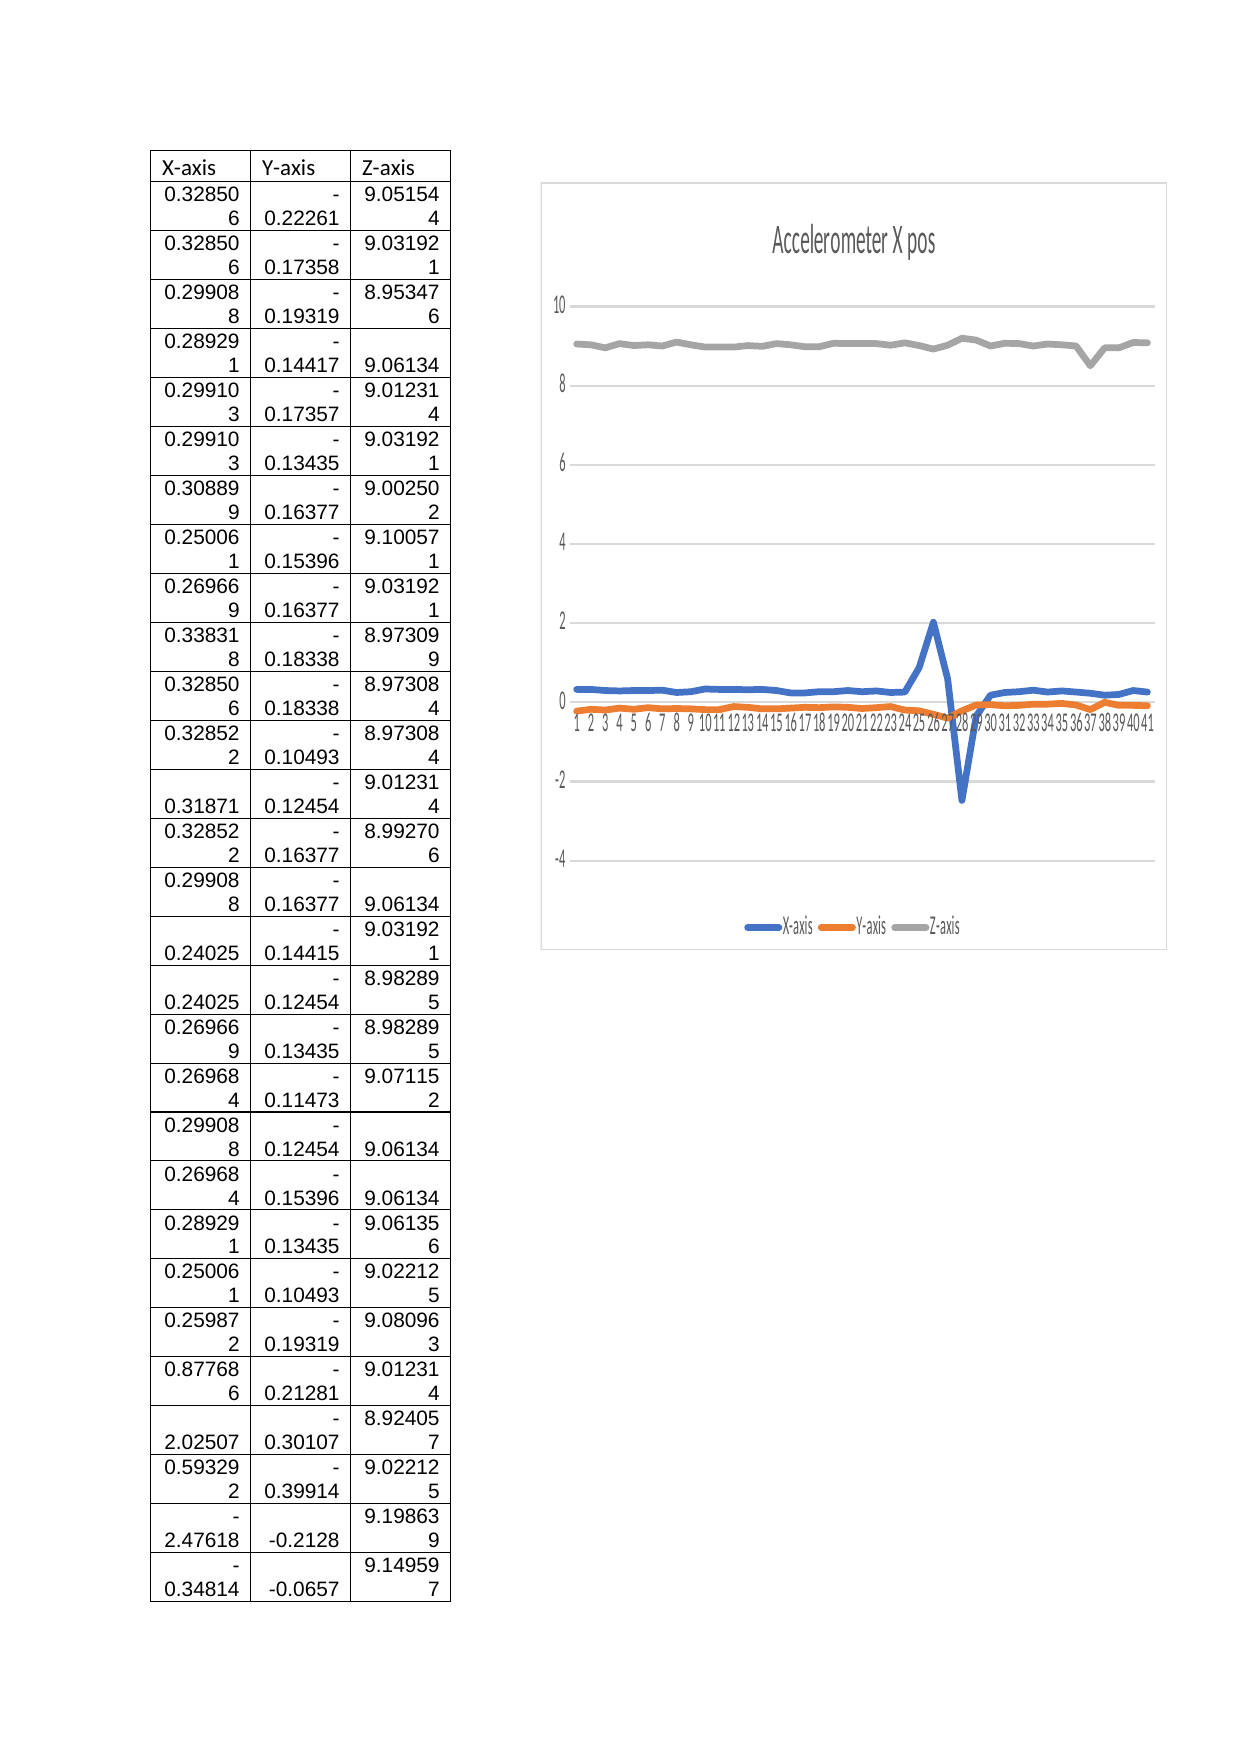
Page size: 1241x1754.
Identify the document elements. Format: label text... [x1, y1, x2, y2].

table_cell 0.328506 [151, 672, 250, 720]
table_cell -0.15396 [251, 1161, 350, 1209]
table_cell 0.299088 [151, 1113, 250, 1160]
table_cell -2.47618 [151, 1504, 250, 1552]
table_cell 0.24025 [151, 917, 250, 964]
table_cell -0.14415 [251, 917, 350, 964]
table_cell 0.299103 [151, 427, 250, 475]
table_cell -0.11473 [251, 1064, 350, 1111]
table_cell 0.269669 [151, 1015, 250, 1062]
table_cell 9.051544 [351, 182, 450, 230]
table_cell 8.973084 [351, 672, 450, 720]
table_cell 0.269669 [151, 574, 250, 622]
table_cell -0.10493 [251, 721, 350, 769]
table_cell -0.13435 [251, 427, 350, 475]
table_cell -0.15396 [251, 525, 350, 573]
table_cell 9.080963 [351, 1308, 450, 1356]
table_cell -0.30107 [251, 1406, 350, 1454]
table_cell -0.13435 [251, 1210, 350, 1258]
table_cell 0.308899 [151, 476, 250, 524]
table_cell -0.16377 [251, 819, 350, 867]
table_cell 9.061356 [351, 1210, 450, 1258]
table_cell -0.12454 [251, 1113, 350, 1160]
table_cell 8.982895 [351, 966, 450, 1013]
table_cell -0.18338 [251, 672, 350, 720]
table_cell 9.06134 [351, 868, 450, 916]
table_cell -0.0657 [251, 1553, 350, 1601]
table_cell 0.289291 [151, 1210, 250, 1258]
table_cell 0.593292 [151, 1455, 250, 1503]
table_cell -0.34814 [151, 1553, 250, 1601]
table_cell 0.328506 [151, 182, 250, 230]
table_cell -0.19319 [251, 280, 350, 328]
table_cell 0.338318 [151, 623, 250, 671]
table_cell 0.31871 [151, 770, 250, 818]
table_cell 9.031921 [351, 917, 450, 964]
table_cell 0.269684 [151, 1064, 250, 1111]
table_cell 0.299088 [151, 868, 250, 916]
table_cell -0.39914 [251, 1455, 350, 1503]
table_cell 9.022125 [351, 1259, 450, 1307]
table_cell -0.21281 [251, 1357, 350, 1405]
table_cell -0.13435 [251, 1015, 350, 1062]
table_cell 8.992706 [351, 819, 450, 867]
table_cell 8.924057 [351, 1406, 450, 1454]
table_cell 9.012314 [351, 378, 450, 426]
table_cell 9.071152 [351, 1064, 450, 1111]
table_cell 9.022125 [351, 1455, 450, 1503]
table_cell 0.328522 [151, 819, 250, 867]
table_cell -0.10493 [251, 1259, 350, 1307]
table_cell -0.17357 [251, 378, 350, 426]
table_cell 0.289291 [151, 329, 250, 377]
table_cell -0.19319 [251, 1308, 350, 1356]
table_cell 0.269684 [151, 1161, 250, 1209]
table_cell 9.012314 [351, 1357, 450, 1405]
table_cell 0.877686 [151, 1357, 250, 1405]
table_cell 2.02507 [151, 1406, 250, 1454]
table_cell 9.031921 [351, 231, 450, 279]
table_cell 9.012314 [351, 770, 450, 818]
table_cell 0.250061 [151, 1259, 250, 1307]
table_header Z-axis [351, 151, 450, 181]
table_cell -0.2128 [251, 1504, 350, 1552]
table_cell -0.14417 [251, 329, 350, 377]
table_cell 0.250061 [151, 525, 250, 573]
table_cell 0.24025 [151, 966, 250, 1013]
table_cell 0.328522 [151, 721, 250, 769]
table_cell 8.973099 [351, 623, 450, 671]
table_cell 0.299088 [151, 280, 250, 328]
table_cell 9.06134 [351, 1113, 450, 1160]
table_header X-axis [151, 151, 250, 181]
table_cell -0.18338 [251, 623, 350, 671]
table_cell -0.16377 [251, 476, 350, 524]
table_cell 8.982895 [351, 1015, 450, 1062]
table_cell -0.16377 [251, 868, 350, 916]
table_cell -0.12454 [251, 770, 350, 818]
table_cell 8.953476 [351, 280, 450, 328]
table_cell -0.17358 [251, 231, 350, 279]
table_cell 9.198639 [351, 1504, 450, 1552]
table_cell 9.149597 [351, 1553, 450, 1601]
table_cell 9.031921 [351, 427, 450, 475]
table_cell 9.002502 [351, 476, 450, 524]
table_cell -0.16377 [251, 574, 350, 622]
table_cell -0.22261 [251, 182, 350, 230]
table_cell 0.328506 [151, 231, 250, 279]
table_cell 9.06134 [351, 1161, 450, 1209]
table_cell -0.12454 [251, 966, 350, 1013]
table_cell 8.973084 [351, 721, 450, 769]
table_cell 0.299103 [151, 378, 250, 426]
table_cell 9.06134 [351, 329, 450, 377]
table_cell 9.100571 [351, 525, 450, 573]
table_header Y-axis [251, 151, 350, 181]
table_cell 0.259872 [151, 1308, 250, 1356]
table_cell 9.031921 [351, 574, 450, 622]
